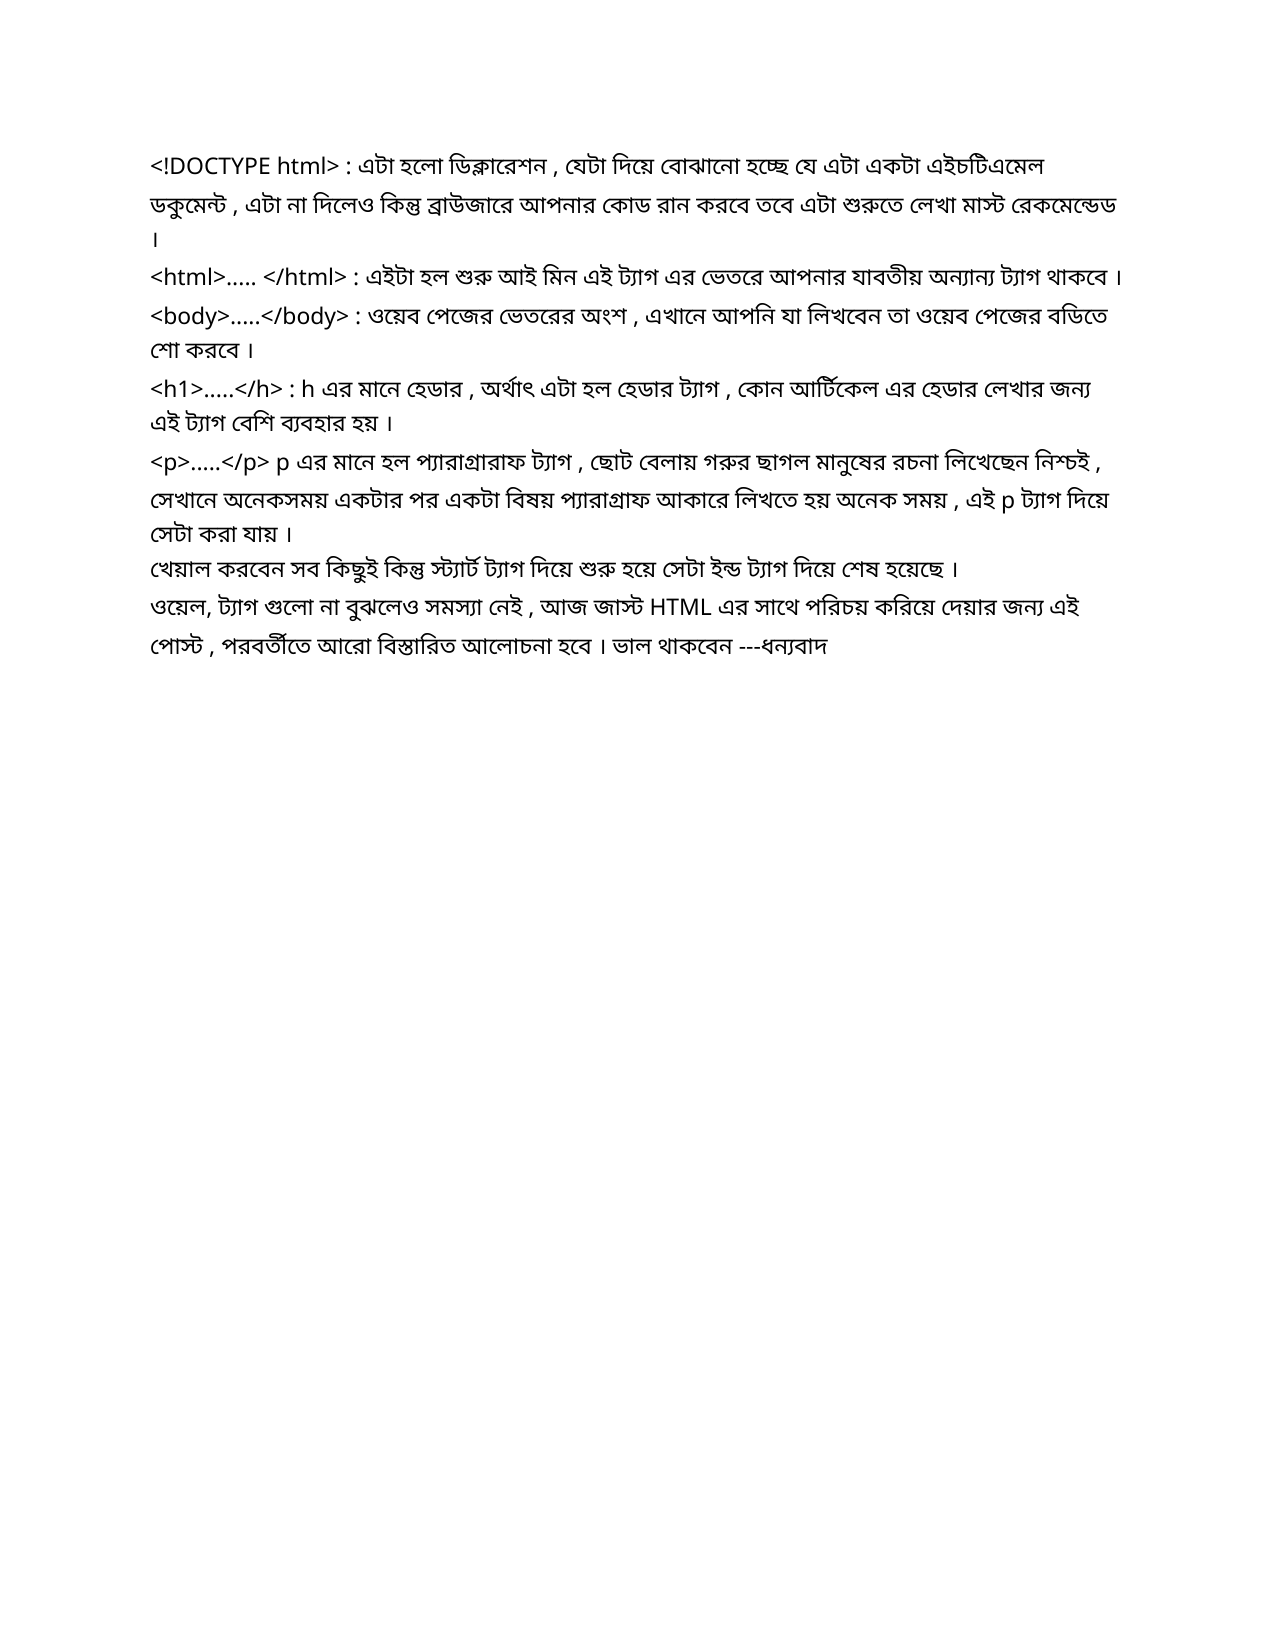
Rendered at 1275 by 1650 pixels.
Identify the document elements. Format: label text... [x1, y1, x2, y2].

text <h1>.....</h> : h এর মানে হেডার , অর্থাৎ এটা হল হেডার ট্যাগ , কোন আর্টিকেল এর হেডার লেখার জন্য এই ট্যাগ বেশি ব্যবহার হয় । [150, 373, 1125, 441]
text ওয়েল, ট্যাগ গুলো না বুঝলেও সমস্যা নেই , আজ জাস্ট HTML এর সাথে পরিচয় করিয়ে দেয়ার জন্য এই পোস্ট , পরবর্তীতে আরো বিস্তারিত আলোচনা হবে । ভাল থাকবেন ---ধন্যবাদ [150, 591, 1125, 663]
text <html>..... </html> : এইটা হল শুরু আই মিন এই ট্যাগ এর ভেতরে আপনার যাবতীয় অন্যান্য ট্যাগ থাকবে । [150, 261, 1125, 295]
text <p>.....</p> p এর মানে হল প্যারাগ্রারাফ ট্যাগ , ছোট বেলায় গরুর ছাগল মানুষের রচনা লিখেছেন নিশ্চই , সেখানে অনেকসময় একটার পর একটা বিষয় প্যারাগ্রাফ আকারে লিখতে হয় অনেক সময় , এই p ট্যাগ দিয়ে সেটা করা যায় । [150, 446, 1125, 552]
text খেয়াল করবেন সব কিছুই কিন্তু স্ট্যার্ট ট্যাগ দিয়ে শুরু হয়ে সেটা ইন্ড ট্যাগ দিয়ে শেষ হয়েছে । [150, 557, 1125, 587]
text <body>.....</body> : ওয়েব পেজের ভেতরের অংশ , এখানে আপনি যা লিখবেন তা ওয়েব পেজের বডিতে শো করবে । [150, 300, 1125, 368]
text <!DOCTYPE html> : এটা হলো ডিক্লারেশন , যেটা দিয়ে বোঝানো হচ্ছে যে এটা একটা এইচটিএমেল ডকুমেন্ট , এটা না দিলেও কিন্তু ব্রাউজারে আপনার কোড রান করবে তবে এটা শুরুতে লেখা মাস্ট রেকমেন্ডেড । [150, 150, 1125, 257]
